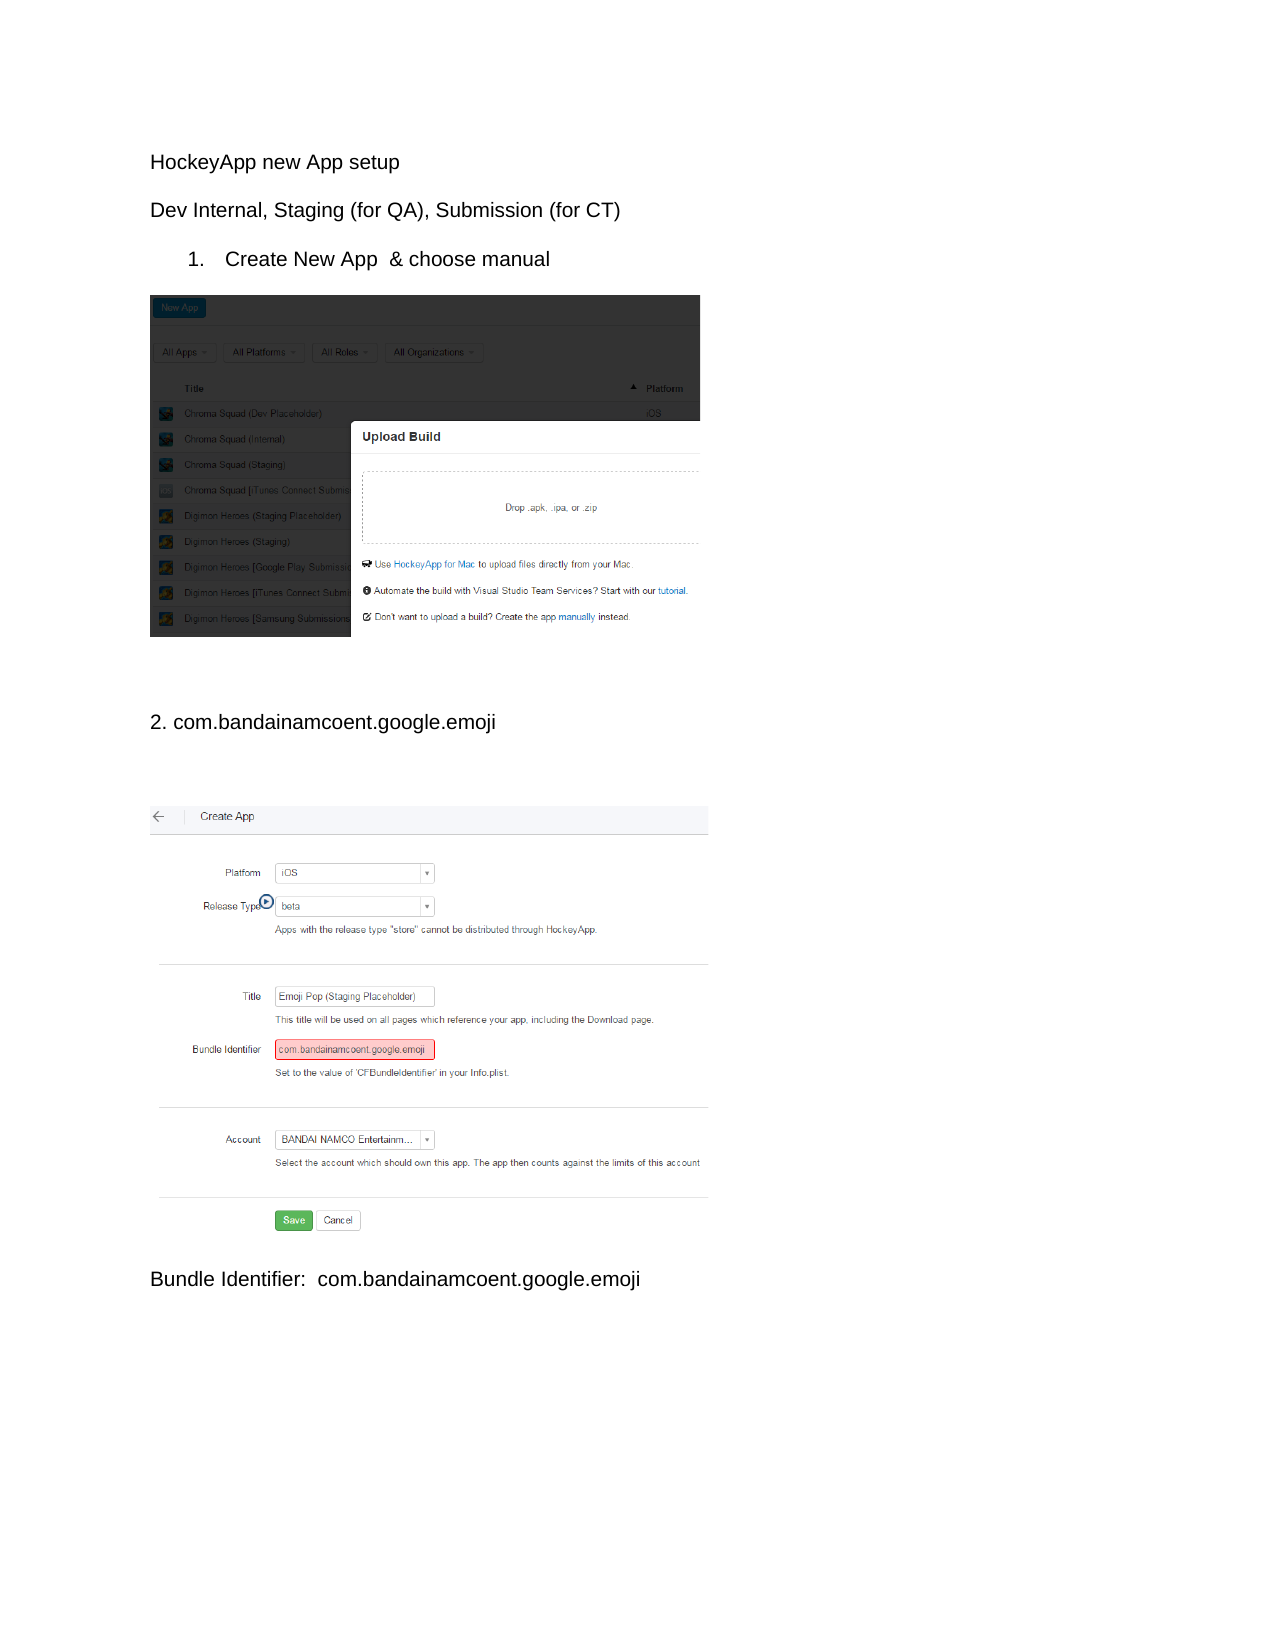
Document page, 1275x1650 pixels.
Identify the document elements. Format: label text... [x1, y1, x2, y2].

text Bundle Identifier: com.bandainamcoent.google.emoji [150, 1267, 1125, 1291]
picture [150, 806, 709, 1242]
picture [150, 295, 700, 637]
text Dev Internal, Staging (for QA), Submission (for CT) [150, 198, 1125, 222]
list Create New App & choose manual [187, 247, 1125, 271]
text 2. com.bandainamcoent.google.emoji [150, 710, 1125, 734]
text HockeyApp new App setup [150, 150, 1125, 174]
